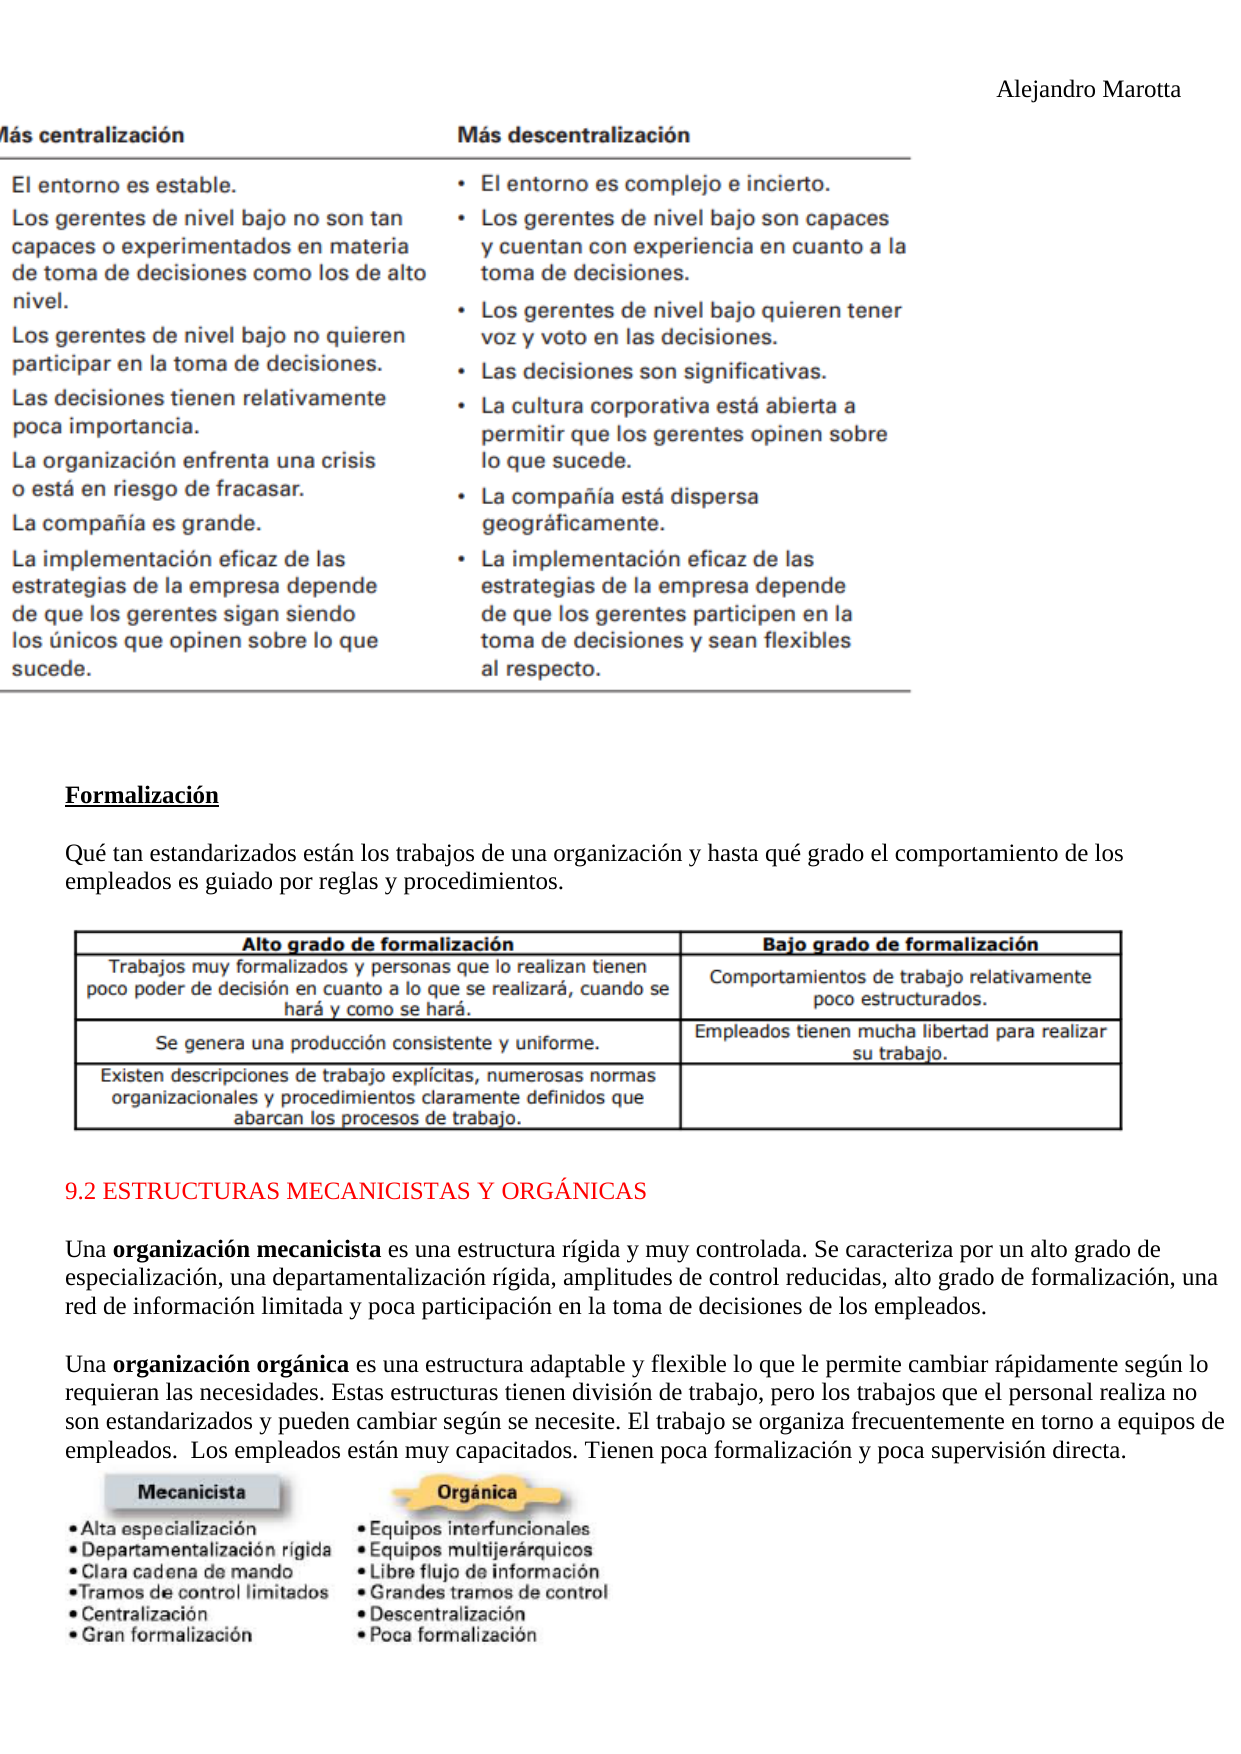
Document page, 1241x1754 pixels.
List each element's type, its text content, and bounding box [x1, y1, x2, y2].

picture [64, 923, 1136, 1148]
text Qué tan estandarizados están los trabajos de una organización y hasta qué grado el comportamiento de los empleados es guiado por reglas y procedimientos. [65, 838, 1227, 895]
text Formalización [65, 780, 1227, 809]
text 9.2 ESTRUCTURAS MECANICISTAS Y ORGÁNICAS [65, 1176, 1227, 1205]
picture [64, 1463, 614, 1653]
text Una organización mecanicista es una estructura rígida y muy controlada. Se caracteriza por un alto grado de especialización, una departamentalización rígida, amplitudes de control reducidas, alto grado de formalización, una red de información limitada y poca participación en la toma de decisiones de los empleados. [65, 1234, 1227, 1320]
text Una organización orgánica es una estructura adaptable y flexible lo que le permite cambiar rápidamente según lo requieran las necesidades. Estas estructuras tienen división de trabajo, pero los trabajos que el personal realiza no son estandarizados y pueden cambiar según se necesite. El trabajo se organiza frecuentemente en torno a equipos de empleados. Los empleados están muy capacitados. Tienen poca formalización y poca supervisión directa. [65, 1349, 1227, 1464]
picture [0, 102, 928, 723]
